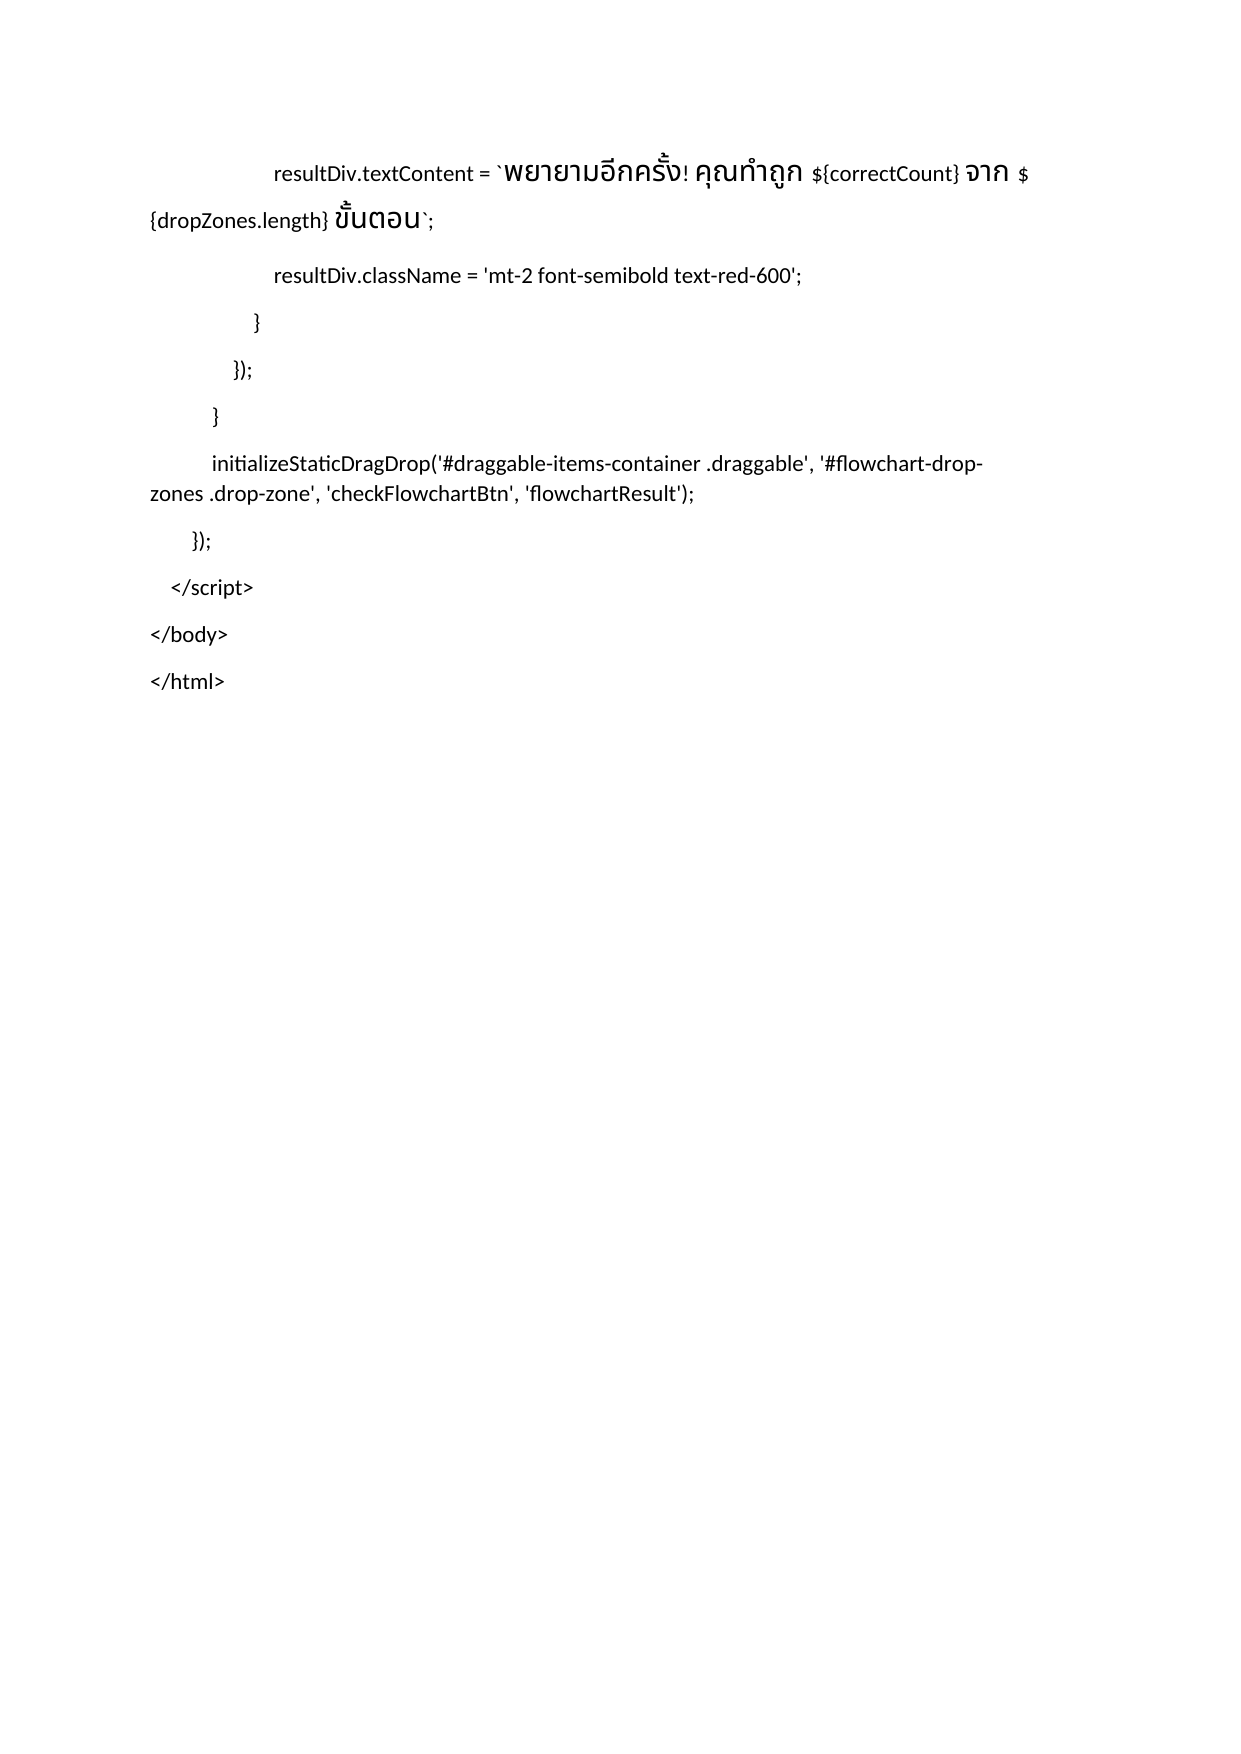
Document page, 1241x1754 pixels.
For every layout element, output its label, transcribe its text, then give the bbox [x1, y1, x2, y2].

text } [150, 308, 1090, 337]
text </body> [150, 620, 1090, 648]
text </script> [150, 573, 1090, 601]
text }); [150, 526, 1090, 554]
text } [150, 402, 1090, 430]
text resultDiv.textContent = `พยายามอีกครั้ง! คุณทำถูก ${correctCount} จาก ${dropZones.length} ขั้นตอน`; [150, 150, 1090, 242]
text </html> [150, 667, 1090, 695]
text resultDiv.className = 'mt-2 font-semibold text-red-600'; [150, 262, 1090, 290]
text }); [150, 355, 1090, 383]
text initializeStaticDragDrop('#draggable-items-container .draggable', '#flowchart-drop-zones .drop-zone', 'checkFlowchartBtn', 'flowchartResult'); [150, 449, 1090, 507]
